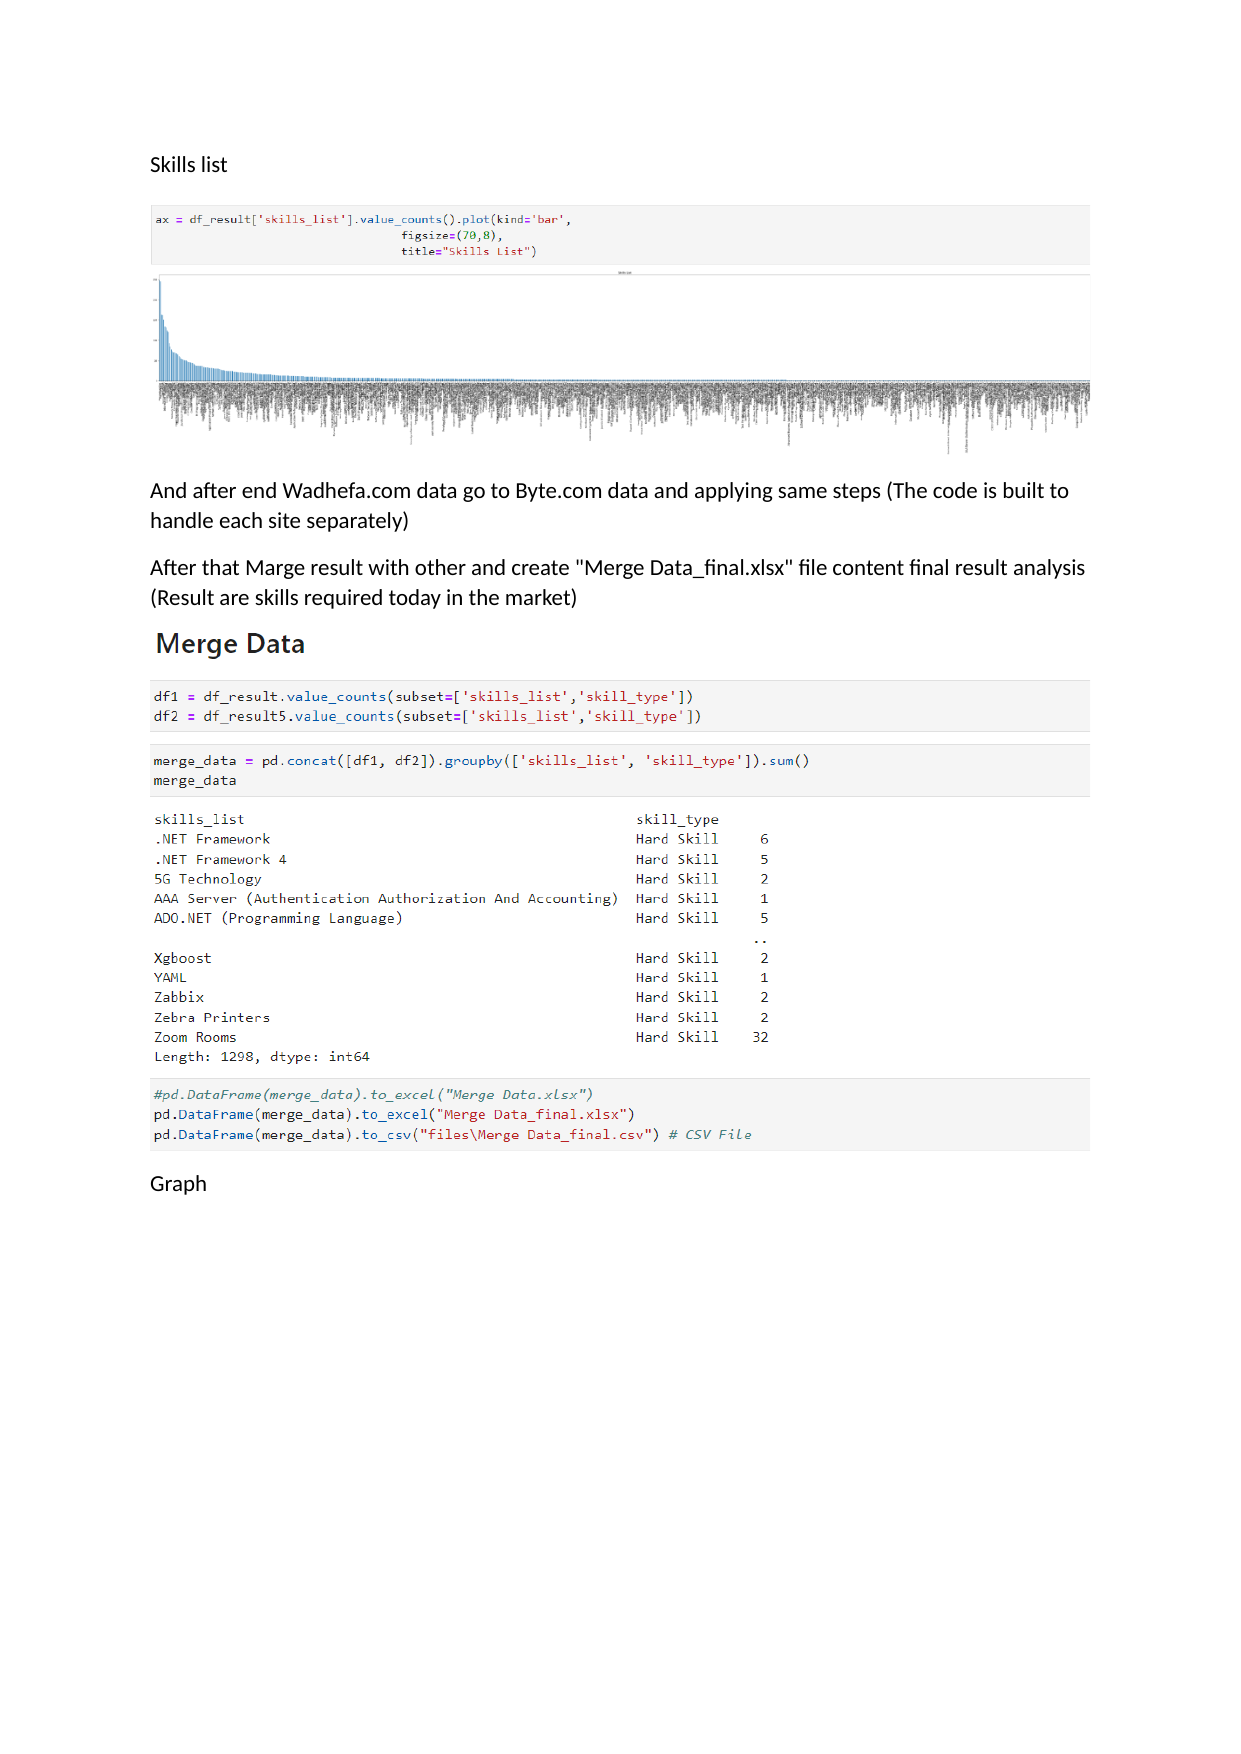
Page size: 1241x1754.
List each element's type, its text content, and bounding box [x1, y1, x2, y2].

text After that Marge result with other and create "Merge Data_final.xlsx" file content final result analysis (Result are skills required today in the market) [150, 553, 1090, 611]
text Graph [150, 1169, 1090, 1197]
picture [150, 630, 1091, 1151]
picture [150, 196, 1091, 457]
text Skills list [150, 150, 1090, 178]
text And after end Wadhefa.com data go to Byte.com data and applying same steps (The code is built to handle each site separately) [150, 476, 1090, 534]
